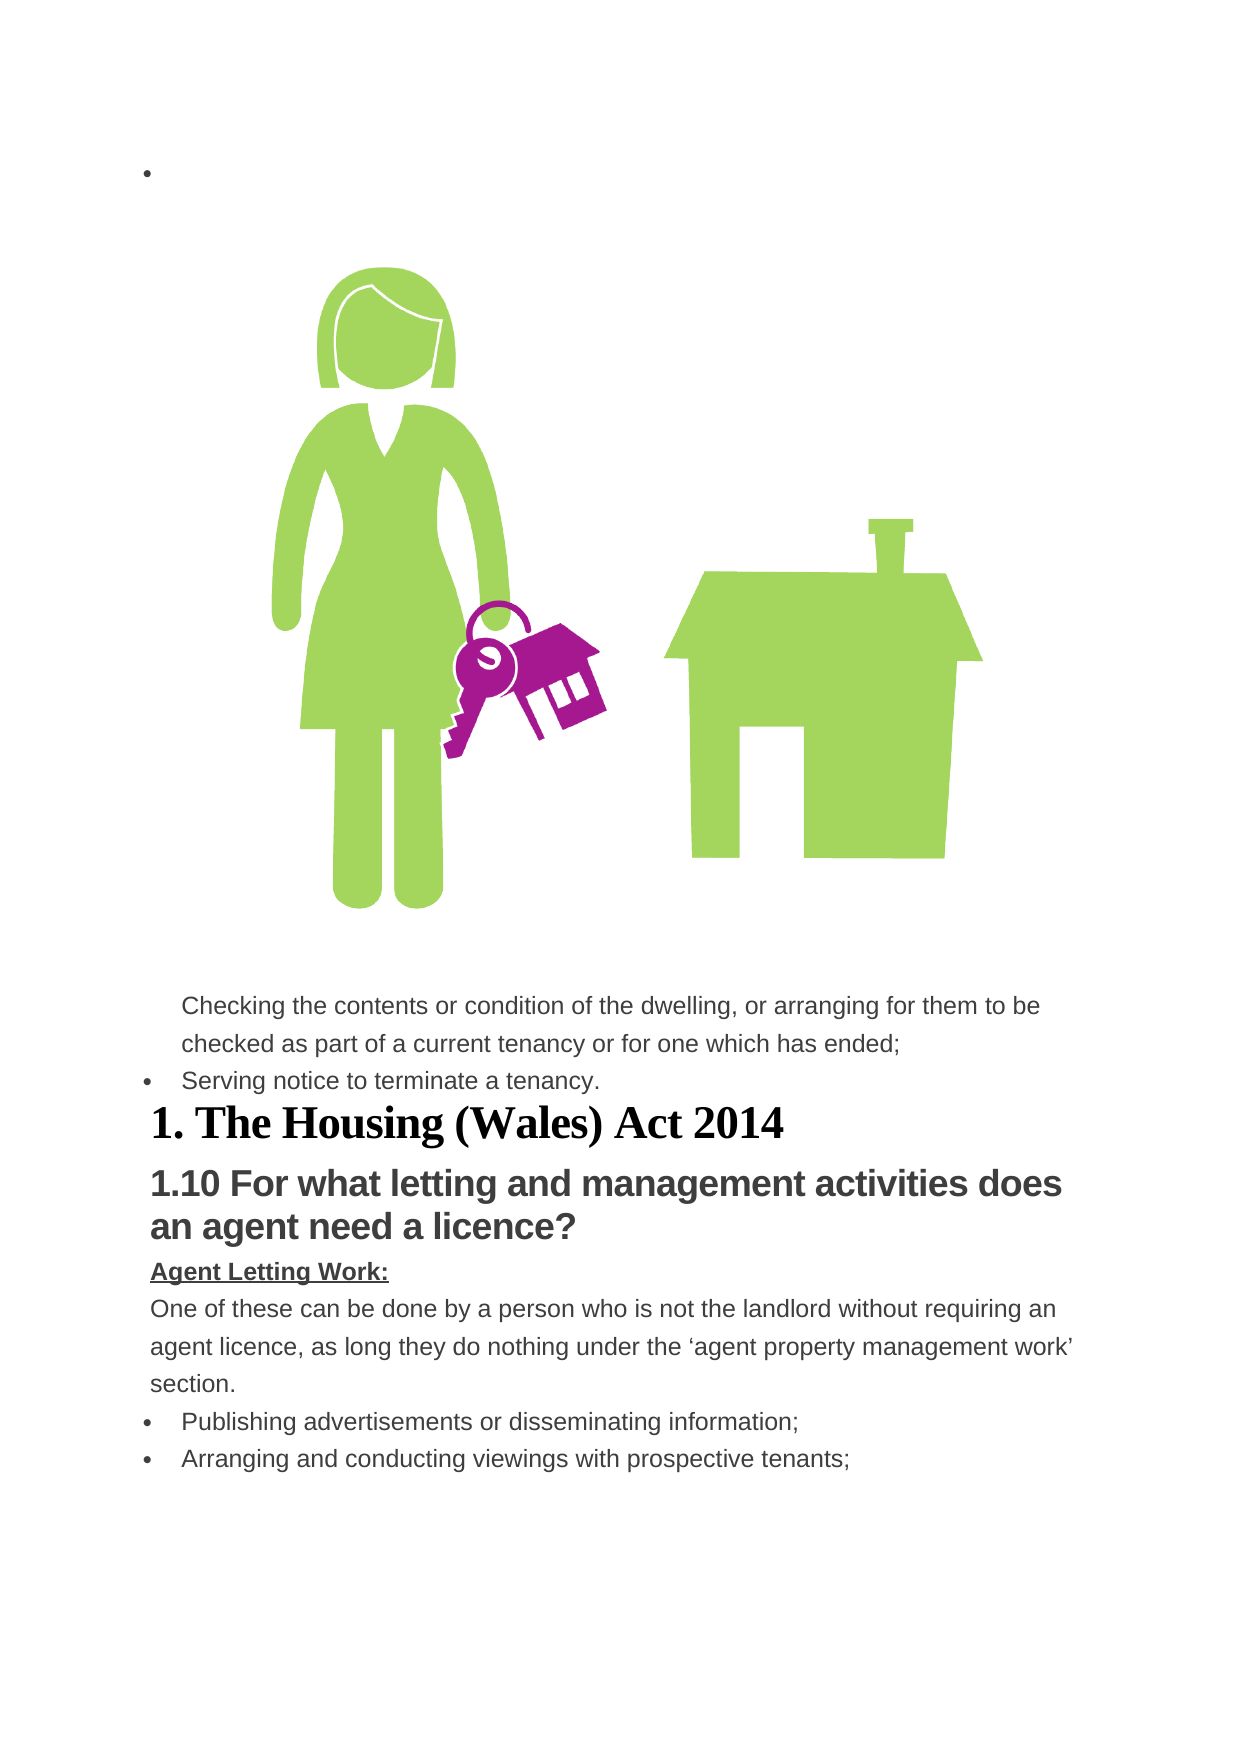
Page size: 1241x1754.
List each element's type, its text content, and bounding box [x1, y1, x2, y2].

list Serving notice to terminate a tenancy. [144, 1058, 1090, 1095]
text Agent Letting Work: [150, 1248, 1090, 1285]
text One of these can be done by a person who is not the landlord without requiring an agent licence, as long they do nothing under the ‘agent property management work’ section. [150, 1285, 1090, 1398]
picture [143, 187, 1084, 983]
list Publishing advertisements or disseminating information; [144, 1398, 1090, 1435]
text 1.10 For what letting and management activities does an agent need a licence? [150, 1161, 1090, 1248]
text 1. The Housing (Wales) Act 2014 [150, 1095, 1090, 1149]
list Arranging and conducting viewings with prospective tenants; [144, 1435, 1090, 1473]
